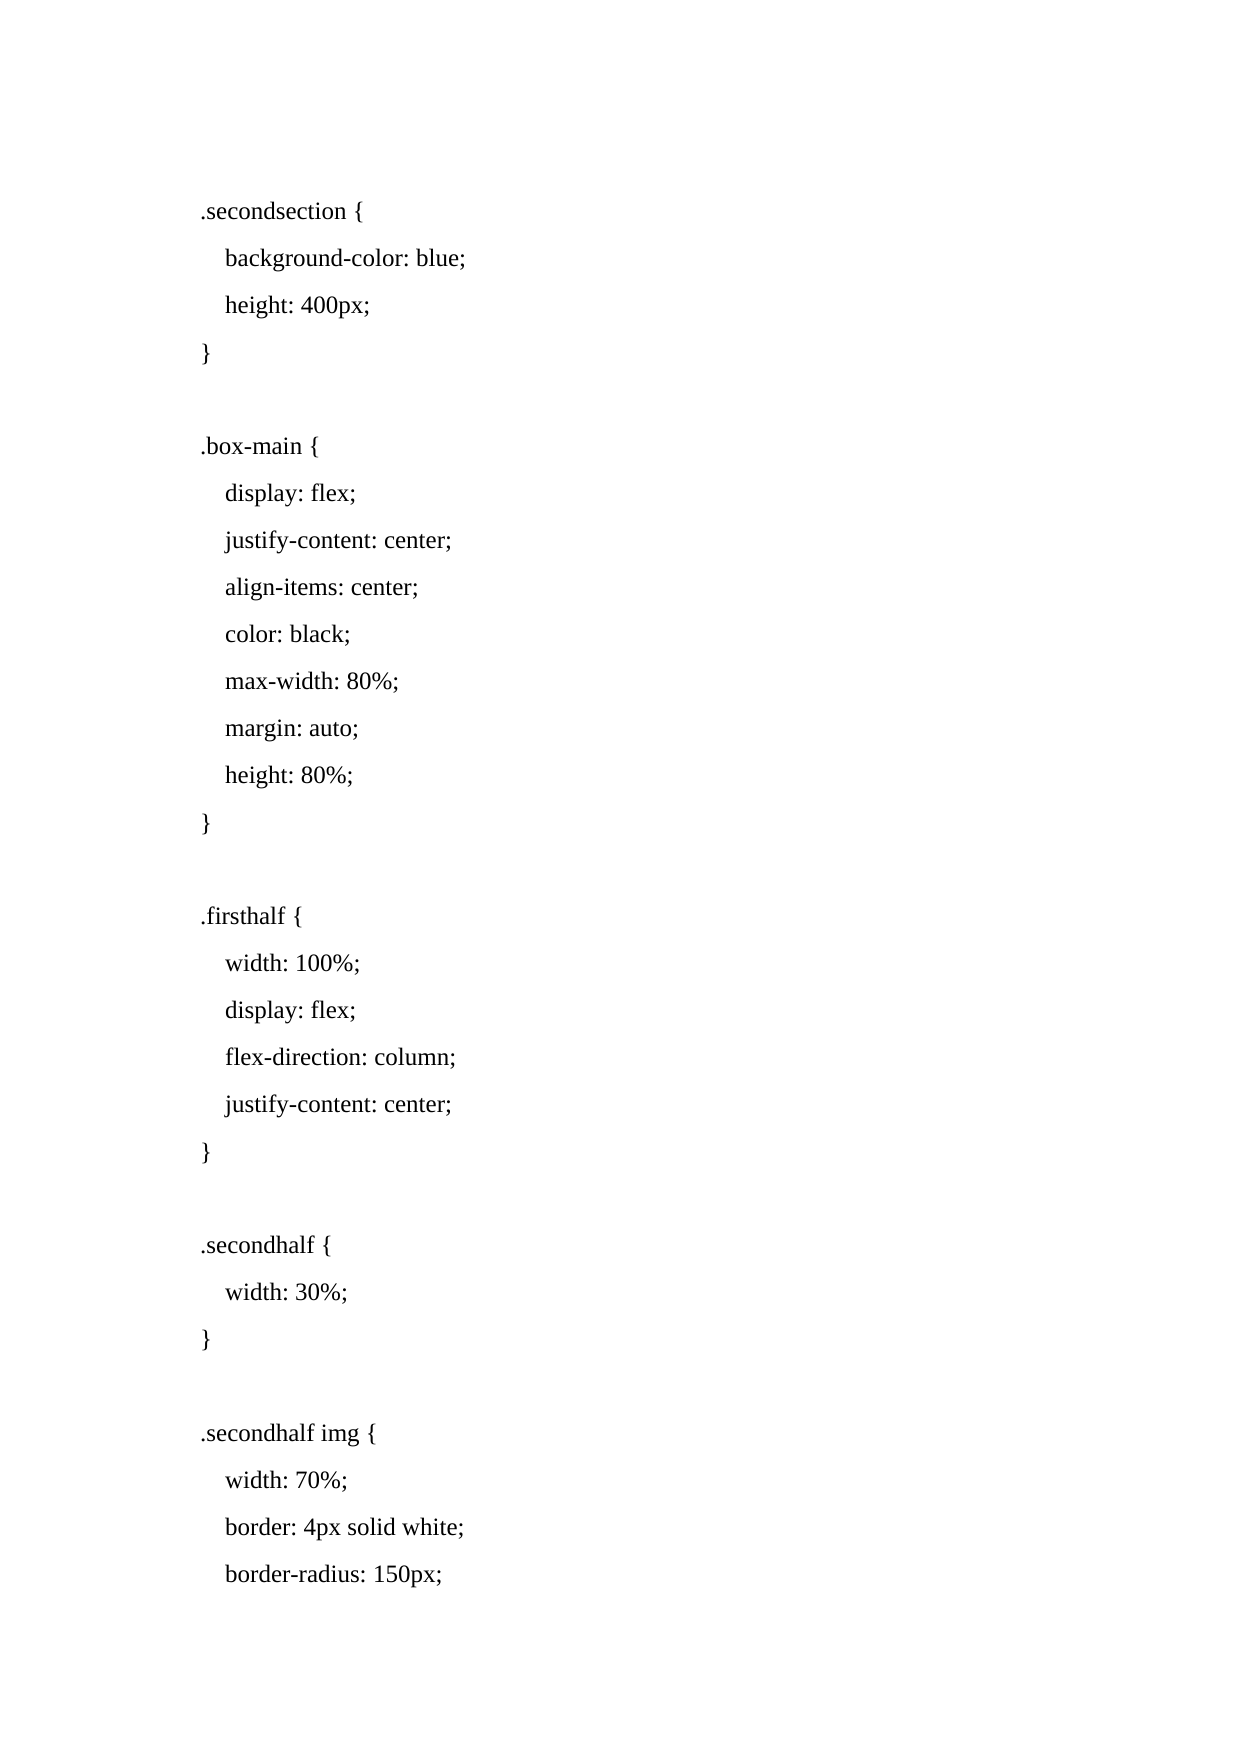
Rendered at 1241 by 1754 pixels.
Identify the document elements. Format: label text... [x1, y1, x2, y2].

text border: 4px solid white; [150, 1512, 1090, 1541]
text background-color: blue; [150, 243, 1090, 272]
text width: 30%; [150, 1277, 1090, 1306]
text } [150, 1137, 1090, 1165]
text justify-content: center; [150, 525, 1090, 554]
text width: 70%; [150, 1465, 1090, 1493]
text .secondhalf { [150, 1230, 1090, 1259]
text justify-content: center; [150, 1089, 1090, 1118]
text align-items: center; [150, 572, 1090, 601]
text } [150, 808, 1090, 836]
text .box-main { [150, 431, 1090, 460]
text margin: auto; [150, 713, 1090, 742]
text } [150, 1324, 1090, 1353]
text width: 100%; [150, 948, 1090, 977]
text border-radius: 150px; [150, 1559, 1090, 1588]
text flex-direction: column; [150, 1042, 1090, 1071]
text height: 80%; [150, 761, 1090, 789]
text color: black; [150, 619, 1090, 648]
text .firsthalf { [150, 901, 1090, 930]
text display: flex; [150, 478, 1090, 507]
text height: 400px; [150, 291, 1090, 319]
text .secondsection { [150, 196, 1090, 225]
text .secondhalf img { [150, 1418, 1090, 1446]
text max-width: 80%; [150, 666, 1090, 695]
text } [150, 338, 1090, 366]
text display: flex; [150, 995, 1090, 1024]
